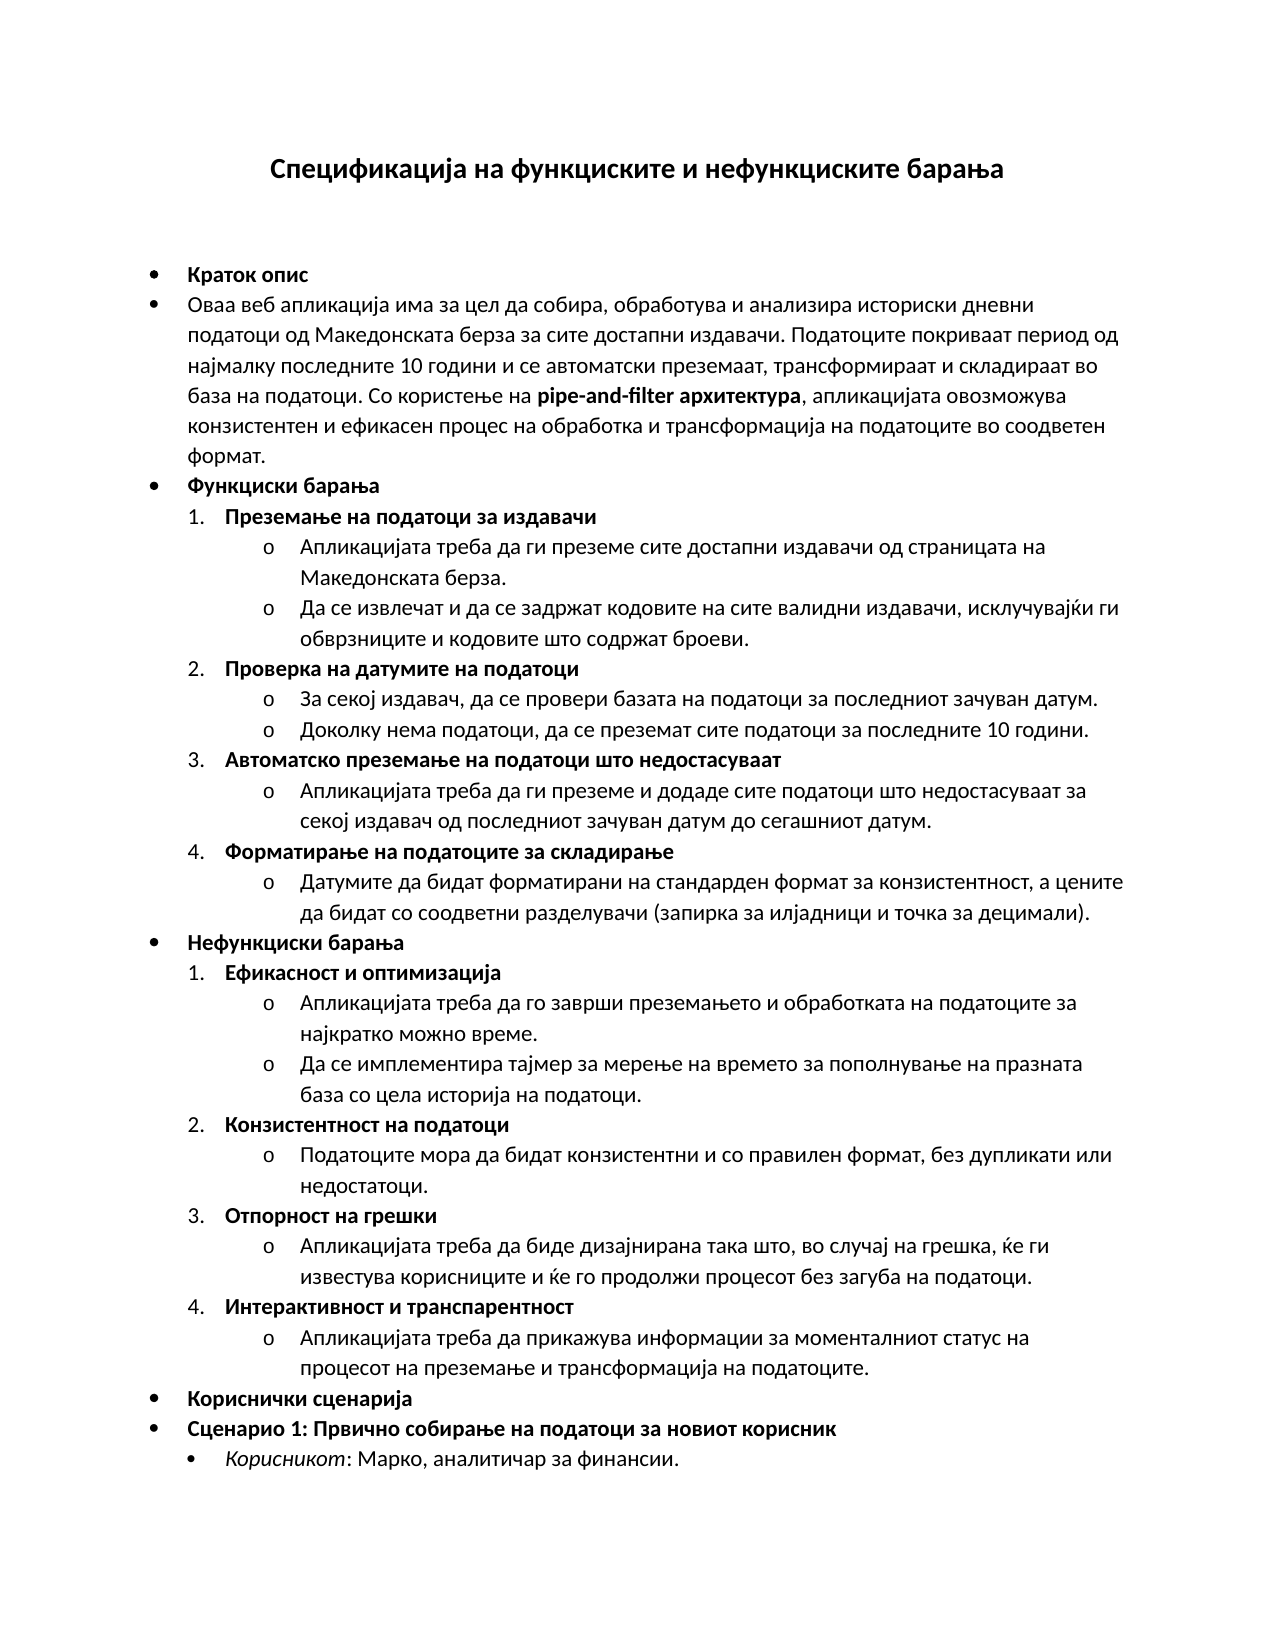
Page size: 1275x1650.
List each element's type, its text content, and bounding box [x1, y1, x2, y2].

list Сценарио 1: Првично собирање на податоци за новиот корисник [150, 1414, 1125, 1442]
list Апликацијата треба да ги преземе сите достапни издавачи од страницата на Македонската берза. [262, 532, 1125, 591]
list За секој издавач, да се провери базата на податоци за последниот зачуван датум. [262, 684, 1125, 713]
list Доколку нема податоци, да се преземат сите податоци за последните 10 години. [262, 715, 1125, 743]
list Податоците мора да бидат конзистентни и со правилен формат, без дупликати или недостатоци. [262, 1140, 1125, 1199]
list Апликацијата треба да биде дизајнирана така што, во случај на грешка, ќе ги известува корисниците и ќе го продолжи процесот без загуба на податоци. [262, 1232, 1125, 1290]
list Да се извлечат и да се задржат кодовите на сите валидни издавачи, исклучувајќи ги обврзниците и кодовите што содржат броеви. [262, 593, 1125, 652]
list Автоматско преземање на податоци што недостасуваат [187, 746, 1125, 774]
list Ефикасност и оптимизација [187, 958, 1125, 986]
list Форматирање на податоците за складирање [187, 837, 1125, 865]
list Отпорност на грешки [187, 1201, 1125, 1229]
list Функциски барања [150, 472, 1125, 500]
list Да се имплементира тајмер за мерење на времето за пополнување на празната база со цела историја на податоци. [262, 1049, 1125, 1108]
list Кориснички сценарија [150, 1384, 1125, 1412]
list Преземање на податоци за издавачи [187, 502, 1125, 530]
list Интерактивност и транспарентност [187, 1292, 1125, 1321]
list Корисникот: Марко, аналитичар за финансии. [187, 1444, 1125, 1472]
text Спецификација на функциските и нефункциските барања [150, 150, 1125, 186]
list Конзистентност на податоци [187, 1110, 1125, 1138]
list Апликацијата треба да ги преземе и додаде сите податоци што недостасуваат за секој издавач од последниот зачуван датум до сегашниот датум. [262, 776, 1125, 834]
list Краток опис [150, 260, 1125, 288]
list Апликацијата треба да го заврши преземањето и обработката на податоците за најкратко можно време. [262, 988, 1125, 1047]
list Оваа веб апликација има за цел да собира, обработува и анализира историски дневни податоци од Македонската берза за сите достапни издавачи. Податоците покриваат период од најмалку последните 10 години и се автоматски преземаат, трансформираат и складираат во база на податоци. Со користење на pipe-and-filter архитектура, апликацијата овозможува конзистентен и ефикасен процес на обработка и трансформација на податоците во соодветен формат. [150, 290, 1125, 469]
list Апликацијата треба да прикажува информации за моменталниот статус на процесот на преземање и трансформација на податоците. [262, 1323, 1125, 1381]
list Нефункциски барања [150, 928, 1125, 956]
list Датумите да бидат форматирани на стандарден формат за конзистентност, а цените да бидат со соодветни разделувачи (запирка за илјадници и точка за децимали). [262, 867, 1125, 926]
list Проверка на датумите на податоци [187, 654, 1125, 682]
